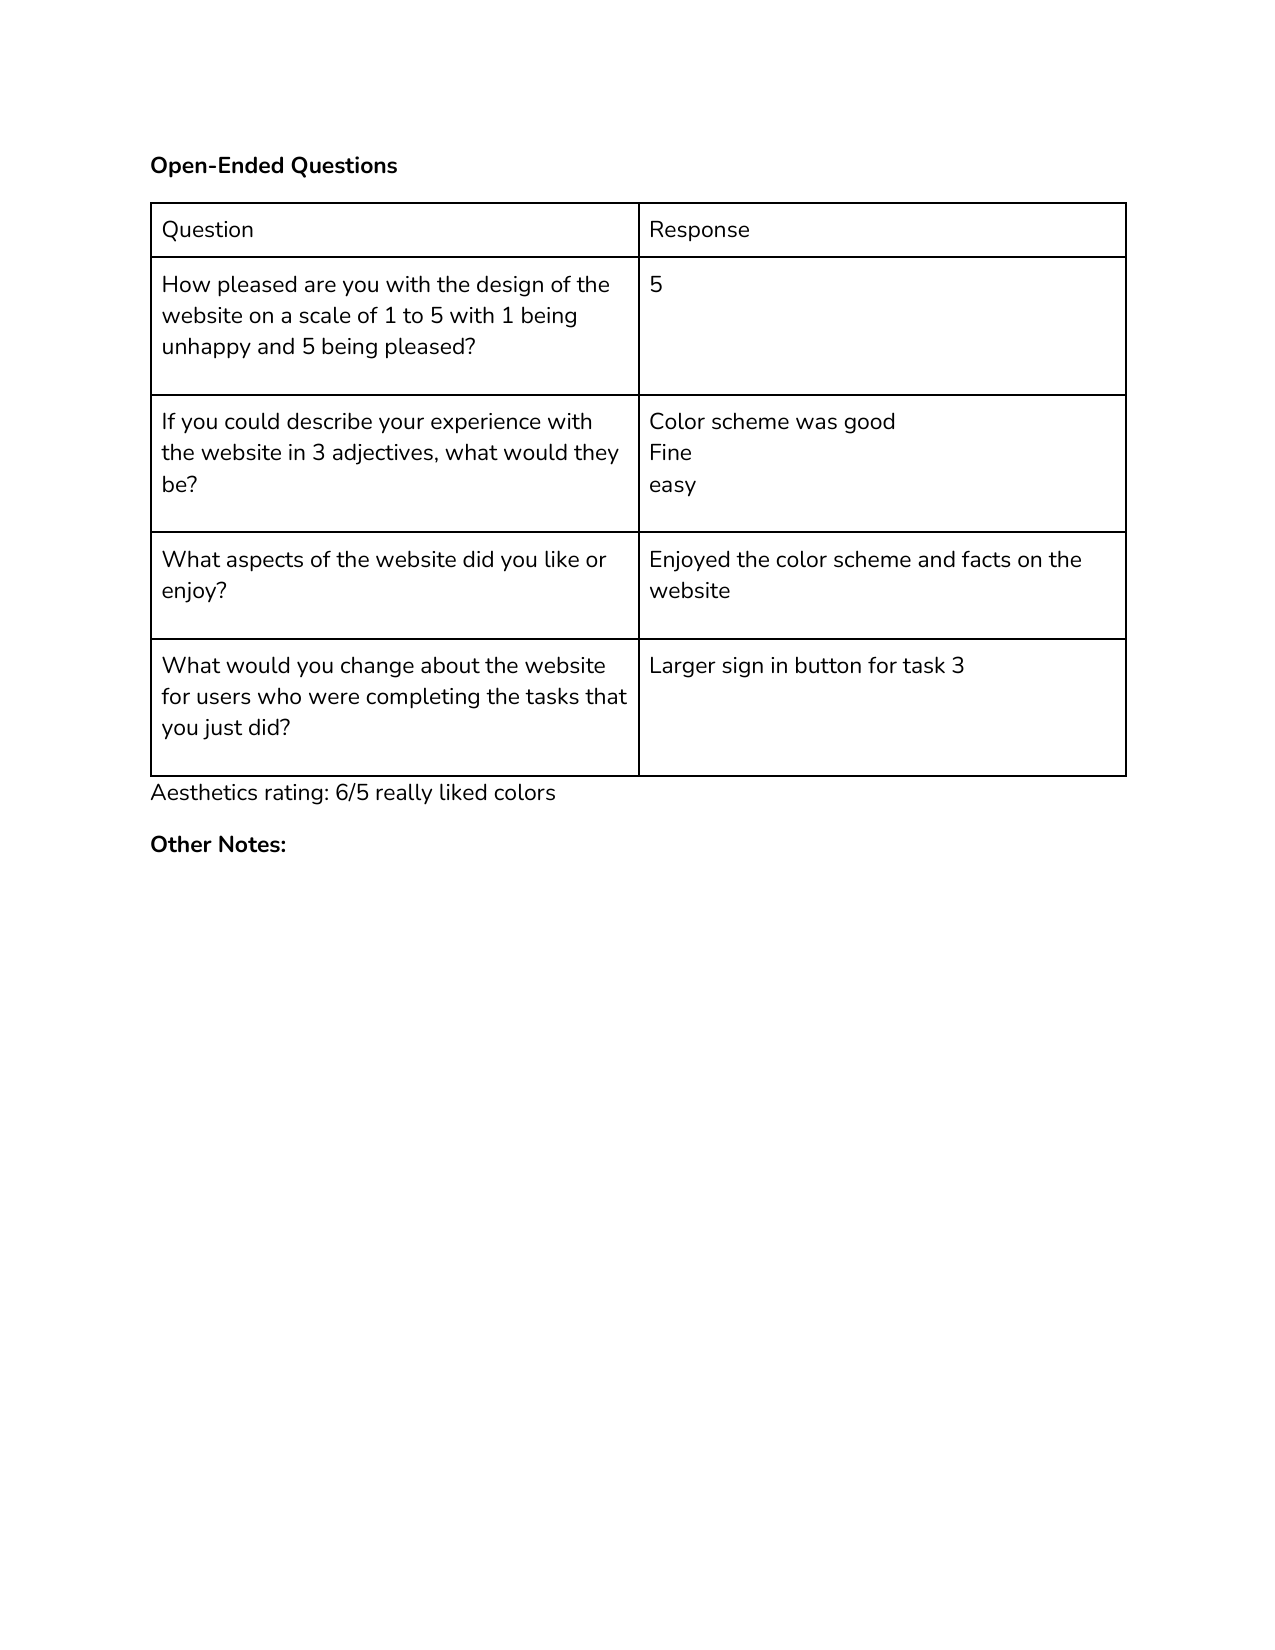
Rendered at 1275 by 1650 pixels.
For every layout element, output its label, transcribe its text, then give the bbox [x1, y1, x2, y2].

table_cell How pleased are you with the design of the website on a scale of 1 to 5 with 1 being unhappy and 5 being pleased? [152, 258, 638, 394]
text Aesthetics rating: 6/5 really liked colors [150, 777, 1125, 808]
table_cell 5 [640, 258, 1125, 394]
table_header Question [152, 204, 638, 256]
table_cell What would you change about the website for users who were completing the tasks that you just did? [152, 640, 638, 775]
table_cell Enjoyed the color scheme and facts on the website [640, 533, 1125, 637]
table_cell Larger sign in button for task 3 [640, 640, 1125, 775]
text Other Notes: [150, 829, 1125, 860]
table_header Response [640, 204, 1125, 256]
table_cell Color scheme was good Fine easy [640, 396, 1125, 531]
table_cell If you could describe your experience with the website in 3 adjectives, what would they be? [152, 396, 638, 531]
table_cell What aspects of the website did you like or enjoy? [152, 533, 638, 637]
text Open-Ended Questions [150, 150, 1125, 181]
